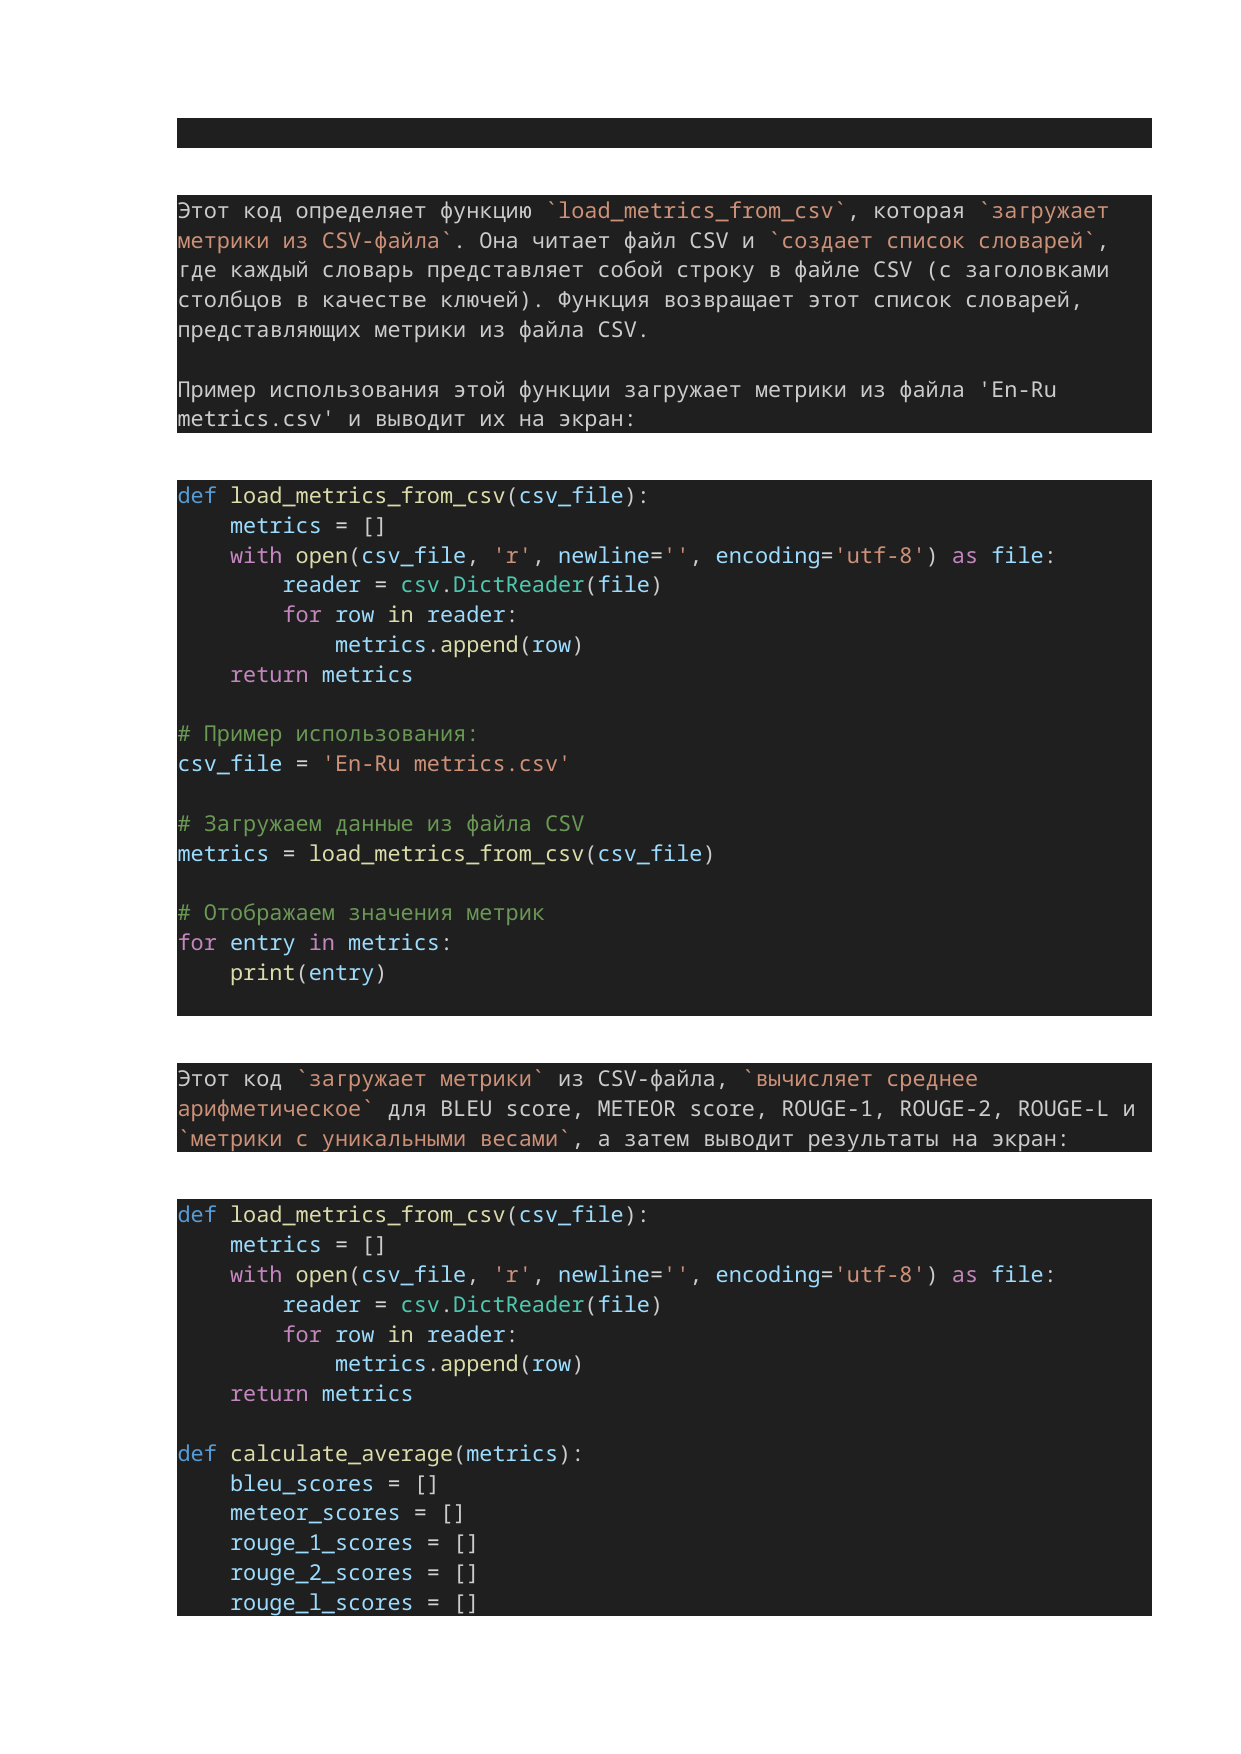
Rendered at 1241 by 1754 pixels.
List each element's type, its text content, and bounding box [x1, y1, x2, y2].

text return metrics [177, 659, 1152, 688]
text with open(csv_file, 'r', newline='', encoding='utf-8') as file: [177, 539, 1152, 569]
text Этот код `загружает метрики` из CSV-файла, `вычисляет среднее арифметическое` для BLEU score, METEOR score, ROUGE-1, ROUGE-2, ROUGE-L и `метрики с уникальными весами`, а затем выводит результаты на экран: [177, 1063, 1152, 1152]
text rouge_2_scores = [] [177, 1557, 1152, 1587]
text Этот код определяет функцию `load_metrics_from_csv`, которая `загружает метрики из CSV-файла`. Она читает файл CSV и `создает список словарей`, где каждый словарь представляет собой строку в файле CSV (с заголовками столбцов в качестве ключей). Функция возвращает этот список словарей, представляющих метрики из файла CSV. [177, 195, 1152, 344]
text reader = csv.DictReader(file) [177, 569, 1152, 599]
text for row in reader: [177, 599, 1152, 629]
text # Отображаем значения метрик [177, 897, 1152, 927]
text metrics = [] [177, 1229, 1152, 1259]
text print(entry) [177, 957, 1152, 986]
text metrics = load_metrics_from_csv(csv_file) [177, 837, 1152, 867]
text # Пример использования: [177, 718, 1152, 748]
text for row in reader: [177, 1318, 1152, 1348]
text metrics.append(row) [177, 1348, 1152, 1378]
text rouge_l_scores = [] [177, 1587, 1152, 1616]
text csv_file = 'En-Ru metrics.csv' [177, 748, 1152, 778]
text bleu_scores = [] [177, 1467, 1152, 1497]
text def load_metrics_from_csv(csv_file): [177, 480, 1152, 510]
text def calculate_average(metrics): [177, 1438, 1152, 1467]
text for entry in metrics: [177, 927, 1152, 957]
text def load_metrics_from_csv(csv_file): [177, 1199, 1152, 1229]
text meteor_scores = [] [177, 1497, 1152, 1527]
text rouge_1_scores = [] [177, 1527, 1152, 1557]
text reader = csv.DictReader(file) [177, 1289, 1152, 1318]
text with open(csv_file, 'r', newline='', encoding='utf-8') as file: [177, 1259, 1152, 1289]
text metrics.append(row) [177, 629, 1152, 659]
text # Загружаем данные из файла CSV [177, 808, 1152, 837]
text return metrics [177, 1378, 1152, 1408]
text Пример использования этой функции загружает метрики из файла 'En-Ru metrics.csv' и выводит их на экран: [177, 373, 1152, 433]
text metrics = [] [177, 510, 1152, 539]
